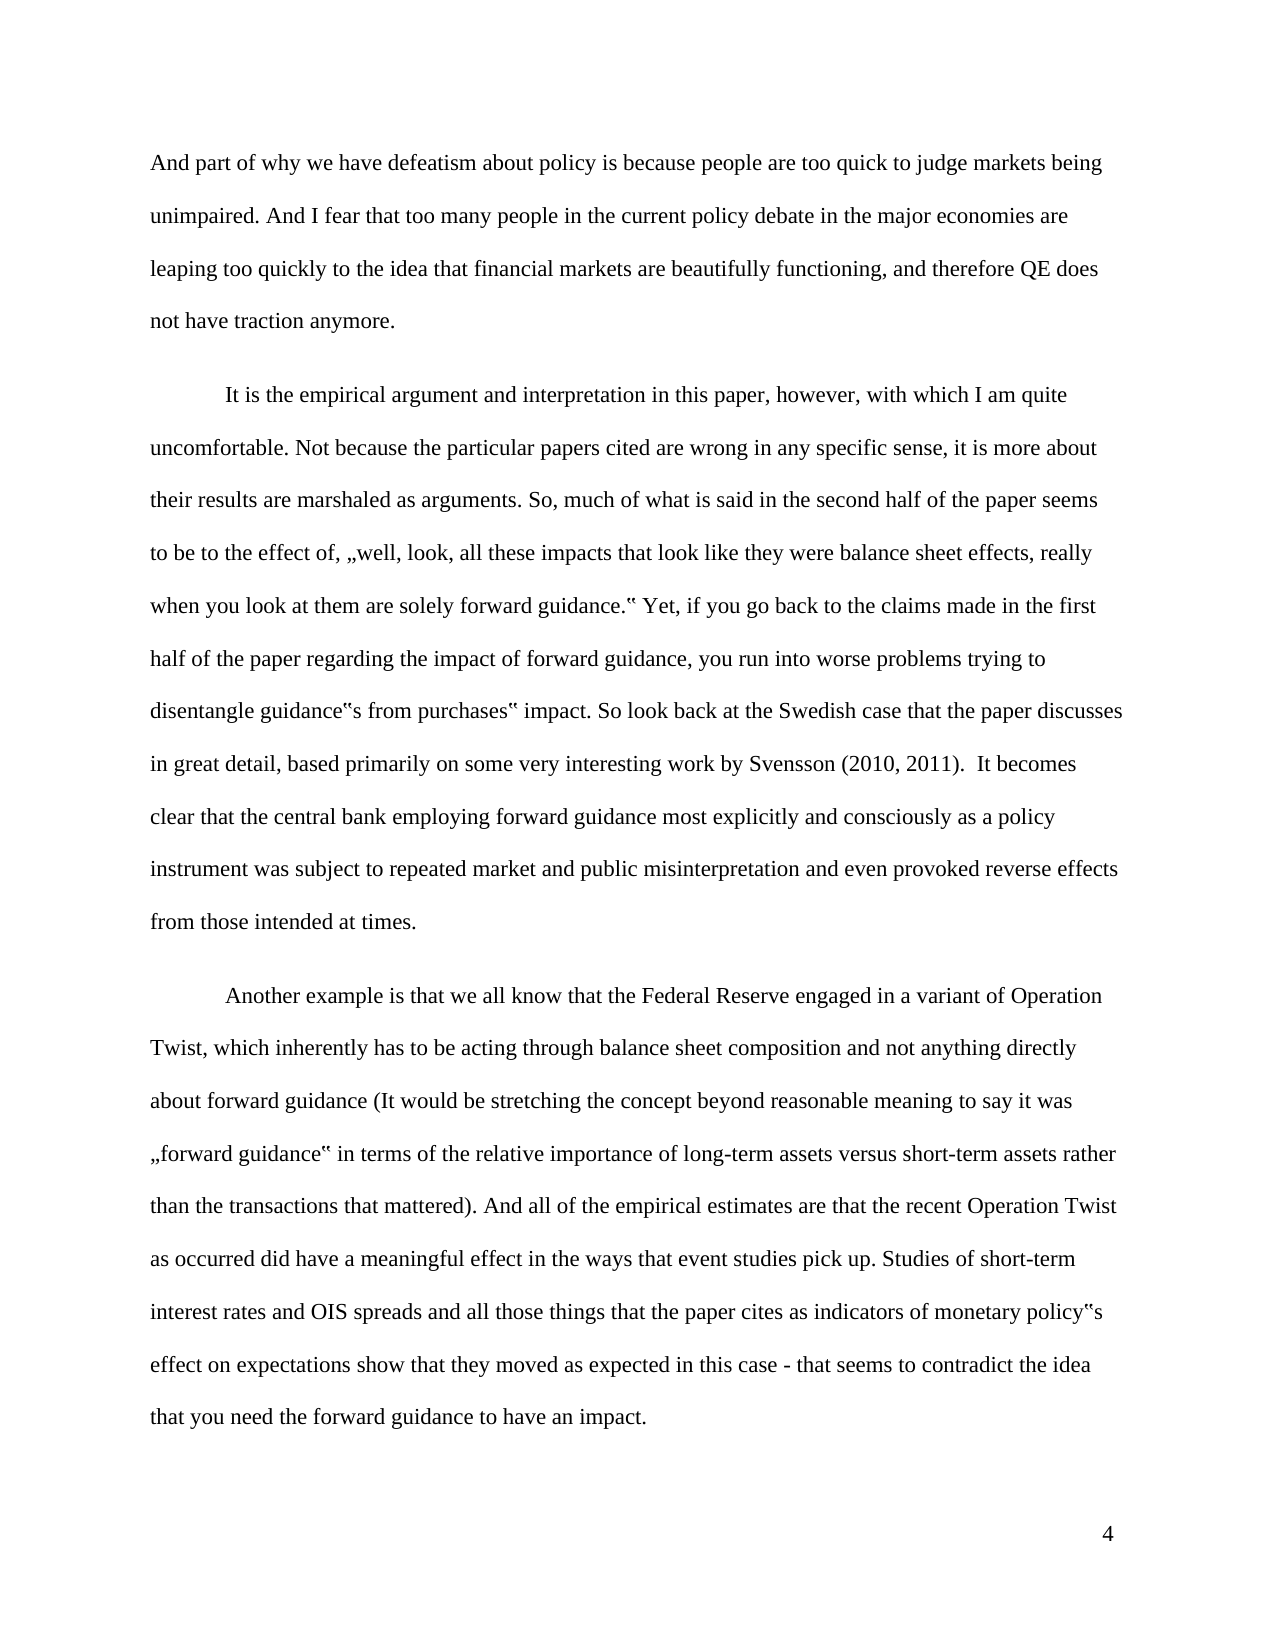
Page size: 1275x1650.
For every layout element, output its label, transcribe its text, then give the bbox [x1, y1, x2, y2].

text And part of why we have defeatism about policy is because people are too quick to judge markets being unimpaired. And I fear that too many people in the current policy debate in the major economies are leaping too quickly to the idea that financial markets are beautifully functioning, and therefore QE does not have traction anymore. [150, 149, 1105, 334]
text Another example is that we all know that the Federal Reserve engaged in a variant of Operation Twist, which inherently has to be acting through balance sheet composition and not anything directly about forward guidance (It would be stretching the concept beyond reasonable meaning to say it was [150, 982, 1105, 1113]
text disentangle guidance‟s from purchases‟ impact. So look back at the Swedish case that the paper discusses in great detail, based primarily on some very interesting work by Svensson (2010, 2011). It becomes clear that the central bank employing forward guidance most explicitly and consciously as a policy instrument was subject to repeated market and public misinterpretation and even provoked reverse effects from those intended at times. [150, 697, 1125, 934]
text „forward guidance‟ in terms of the relative importance of long-term assets versus short-term assets rather than the transactions that mattered). And all of the empirical estimates are that the recent Operation Twist as occurred did have a meaningful effect in the ways that event studies pick up. Studies of short-term interest rates and OIS spreads and all those things that the paper cites as indicators of monetary policy‟s effect on expectations show that they moved as expected in this case - that seems to contradict the idea that you need the forward guidance to have an impact. [150, 1140, 1123, 1430]
text It is the empirical argument and interpretation in this paper, however, with which I am quite uncomfortable. Not because the particular papers cited are wrong in any specific sense, it is more about their results are marshaled as arguments. So, much of what is said in the second half of the paper seems to be to the effect of, „well, look, all these impacts that look like they were balance sheet effects, really when you look at them are solely forward guidance.‟ Yet, if you go back to the claims made in the first half of the paper regarding the impact of forward guidance, you run into worse problems trying to [150, 381, 1113, 671]
